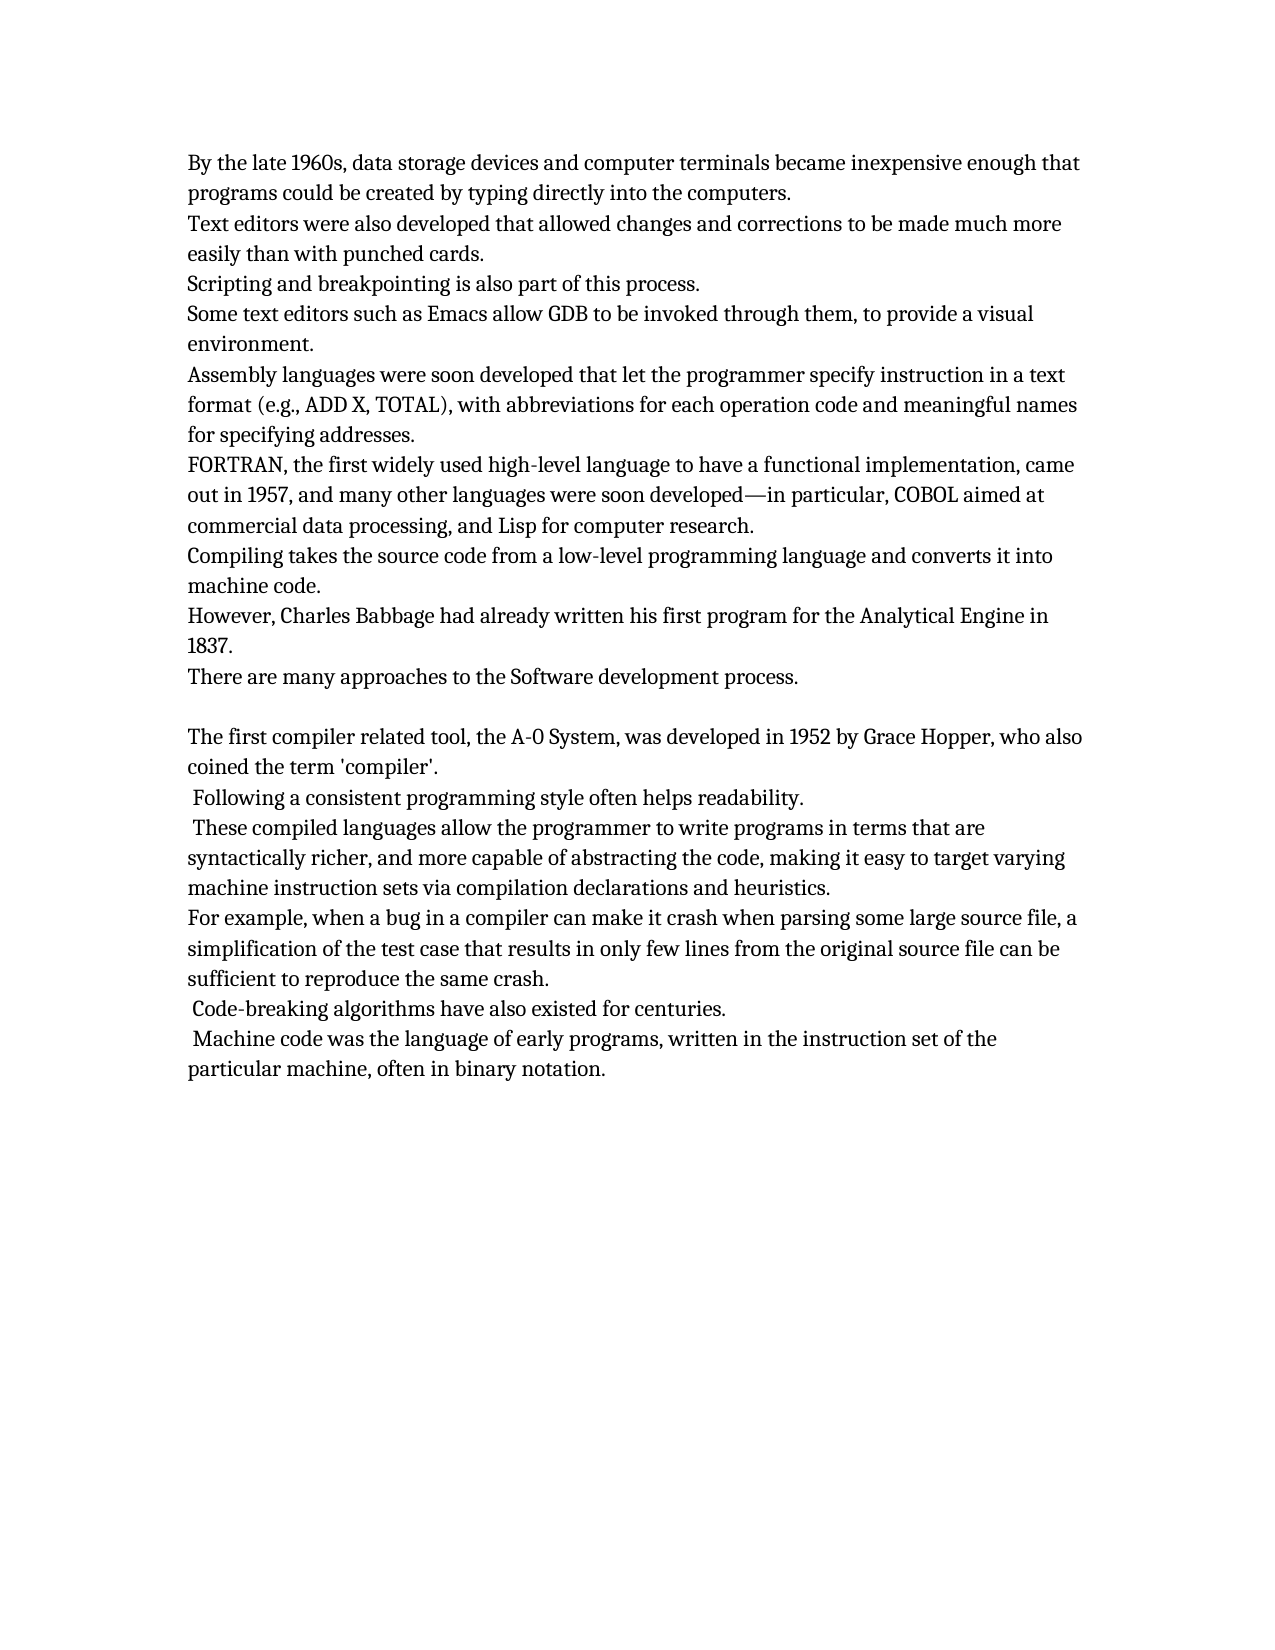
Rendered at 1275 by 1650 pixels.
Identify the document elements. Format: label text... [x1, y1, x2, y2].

text By the late 1960s, data storage devices and computer terminals became inexpensive enough that programs could be created by typing directly into the computers. Text editors were also developed that allowed changes and corrections to be made much more easily than with punched cards. Scripting and breakpointing is also part of this process. Some text editors such as Emacs allow GDB to be invoked through them, to provide a visual environment. Assembly languages were soon developed that let the programmer specify instruction in a text format (e.g., ADD X, TOTAL), with abbreviations for each operation code and meaningful names for specifying addresses. FORTRAN, the first widely used high-level language to have a functional implementation, came out in 1957, and many other languages were soon developed—in particular, COBOL aimed at commercial data processing, and Lisp for computer research. Compiling takes the source code from a low-level programming language and converts it into machine code. However, Charles Babbage had already written his first program for the Analytical Engine in 1837. There are many approaches to the Software development process. The first compiler related tool, the A-0 System, was developed in 1952 by Grace Hopper, who also coined the term 'compiler'. Following a consistent programming style often helps readability. These compiled languages allow the programmer to write programs in terms that are syntactically richer, and more capable of abstracting the code, making it easy to target varying machine instruction sets via compilation declarations and heuristics. For example, when a bug in a compiler can make it crash when parsing some large source file, a simplification of the test case that results in only few lines from the original source file can be sufficient to reproduce the same crash. Code-breaking algorithms have also existed for centuries. Machine code was the language of early programs, written in the instruction set of the particular machine, often in binary notation. [187, 150, 1087, 1083]
